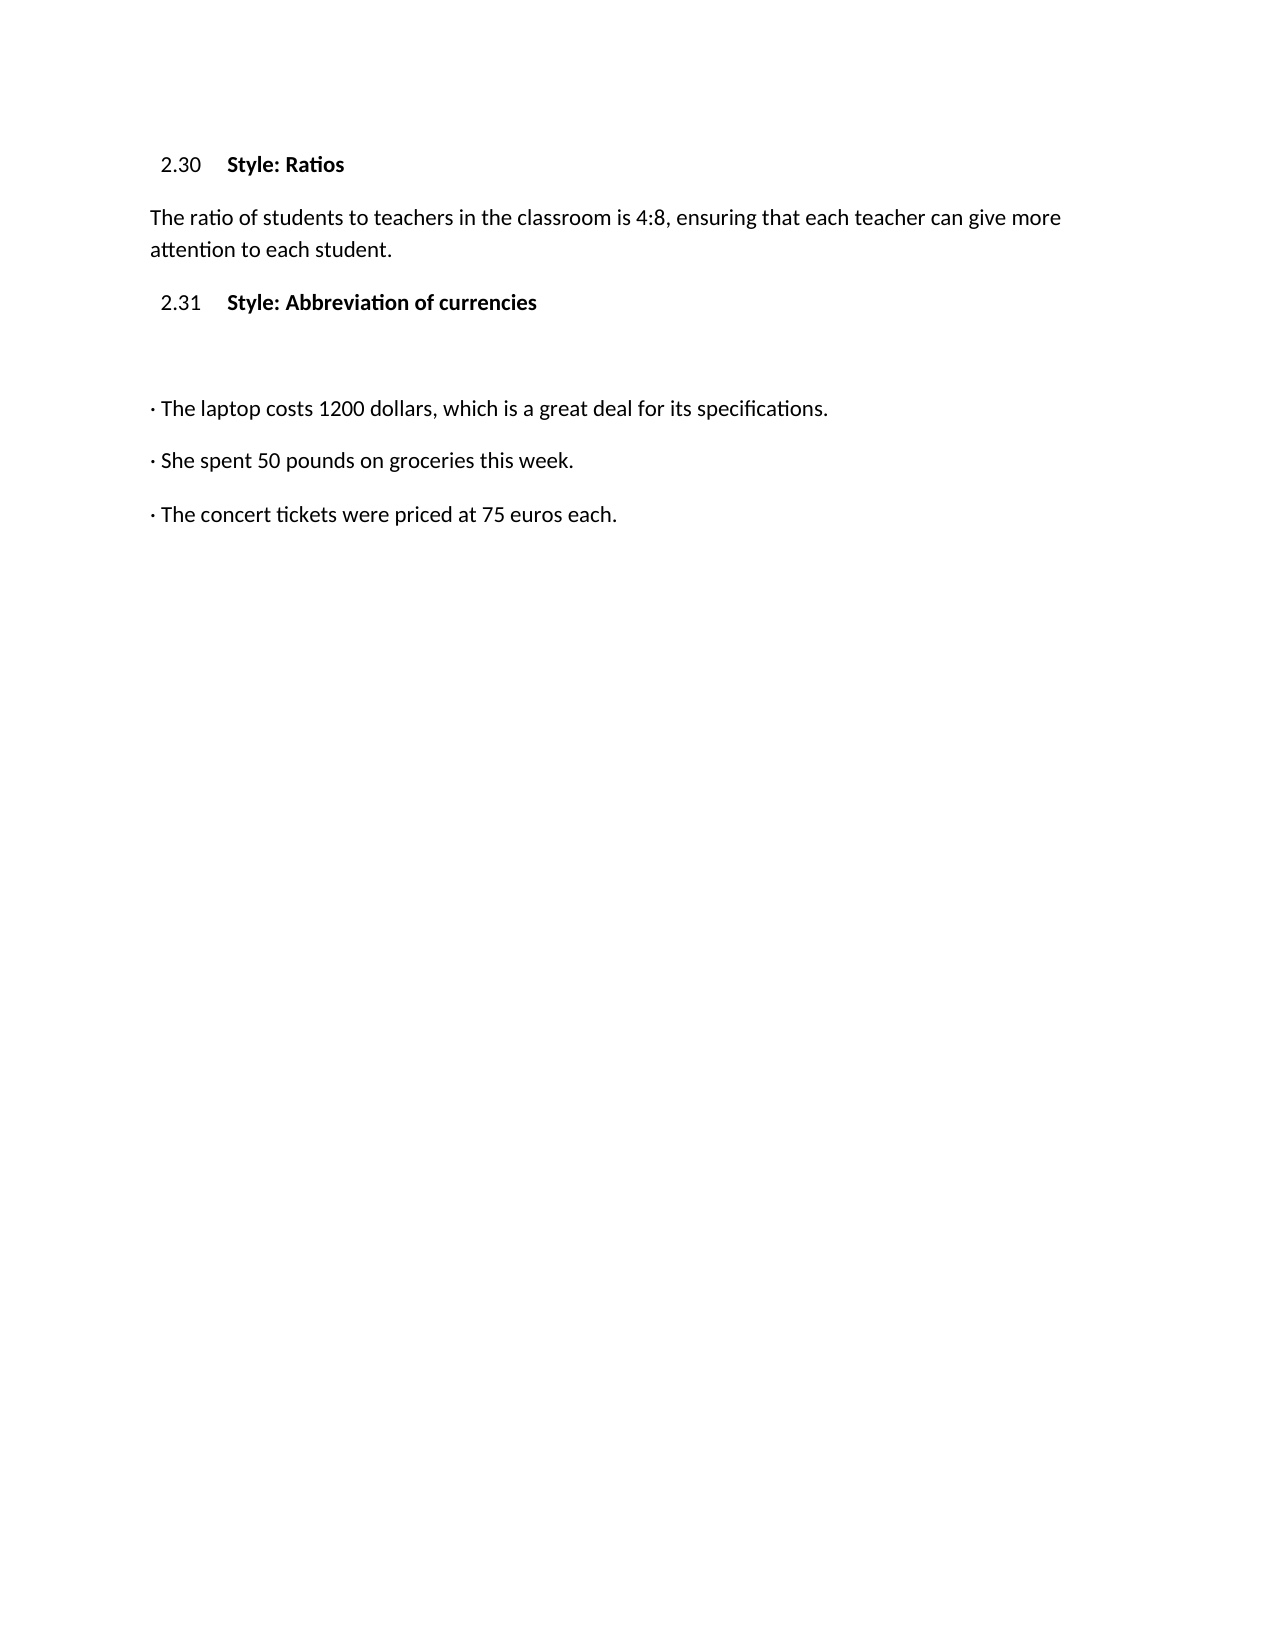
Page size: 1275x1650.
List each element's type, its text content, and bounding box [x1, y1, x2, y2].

text · The concert tickets were priced at 75 euros each. [150, 500, 1125, 528]
table_header Style: Ratios [217, 150, 360, 203]
text · The laptop costs 1200 dollars, which is a great deal for its specifications. [150, 394, 1125, 422]
text The ratio of students to teachers in the classroom is 4:8, ensuring that each teacher can give more attention to each student. [150, 203, 1125, 263]
text · She spent 50 pounds on groceries this week. [150, 447, 1125, 475]
table_header 2.30 [150, 150, 217, 203]
table_header Style: Abbreviation of currencies [217, 288, 553, 341]
table_header 2.31 [150, 288, 217, 341]
